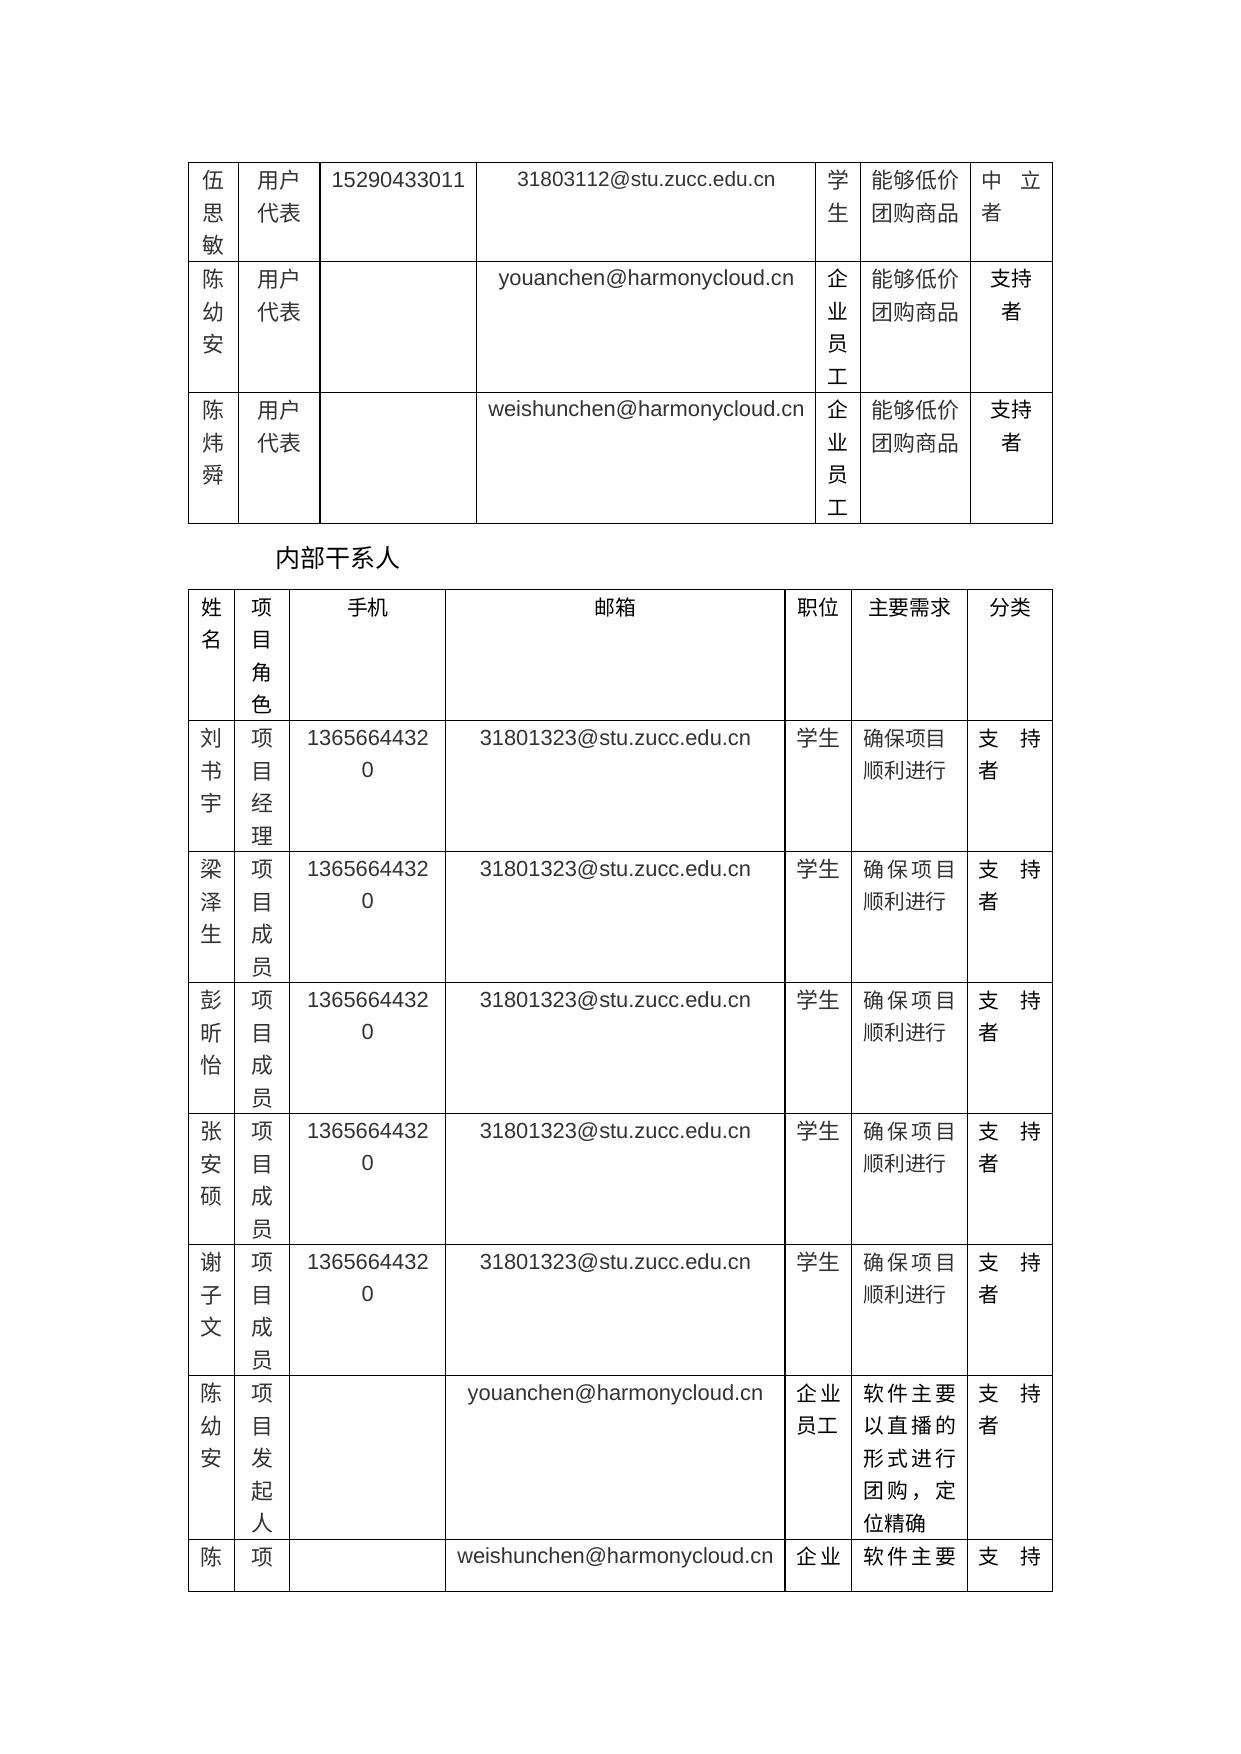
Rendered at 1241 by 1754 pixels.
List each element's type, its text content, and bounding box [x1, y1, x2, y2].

table_cell 用户代表 [239, 393, 319, 523]
table_cell 13656644320 [290, 983, 445, 1113]
table_cell 陈幼安 [189, 262, 238, 392]
table_cell 支持者 [971, 262, 1052, 392]
table_header 手机 [290, 590, 445, 720]
table_cell 支持者 [968, 852, 1052, 982]
table_cell 13656644320 [290, 1245, 445, 1375]
table_cell 支持者 [968, 1376, 1052, 1538]
table_cell 项目成员 [235, 983, 289, 1113]
table_cell 15290433011 [321, 163, 476, 261]
table_cell 学生 [816, 163, 860, 261]
table_cell 31801323@stu.zucc.edu.cn [446, 852, 784, 982]
table_cell 支持者 [968, 1540, 1052, 1591]
table_cell 31803112@stu.zucc.edu.cn [477, 163, 815, 261]
table_cell 项目经理 [235, 721, 289, 851]
table_cell 陈幼安 [189, 1376, 234, 1538]
table_cell 确保项目顺利进行 [852, 721, 967, 851]
table_cell 企业员工 [816, 393, 860, 523]
table_cell 项目成员 [235, 852, 289, 982]
table_cell 企业员工 [816, 262, 860, 392]
table_cell 企业员工 [786, 1540, 851, 1591]
table_cell 用户代表 [239, 163, 319, 261]
table_header 邮箱 [446, 590, 784, 720]
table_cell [446, 1540, 784, 1591]
table_cell 支持者 [968, 1245, 1052, 1375]
table_cell 伍思敏 [189, 163, 238, 261]
table_cell 学生 [786, 852, 851, 982]
table_cell 能够低价团购商品 [861, 262, 970, 392]
table_header 项目角色 [235, 590, 289, 720]
table_cell 用户代表 [239, 262, 319, 392]
table_cell 确保项目顺利进行 [852, 1245, 967, 1375]
table_cell [321, 262, 476, 392]
table_cell 能够低价团购商品 [861, 163, 970, 261]
table_cell 项目发起人 [235, 1540, 289, 1591]
table_header 分类 [968, 590, 1052, 720]
text 内部干系人 [231, 524, 1053, 589]
table_cell 支持者 [968, 983, 1052, 1113]
table_cell 学生 [786, 721, 851, 851]
table_cell 能够低价团购商品 [861, 393, 970, 523]
table_cell 张安硕 [189, 1114, 234, 1244]
table_cell 软件主要以直播的形式进行团购，定位精确 [852, 1376, 967, 1538]
table_header 姓名 [189, 590, 234, 720]
table_cell 13656644320 [290, 1114, 445, 1244]
table_cell 项目成员 [235, 1114, 289, 1244]
table_cell 确保项目顺利进行 [852, 1114, 967, 1244]
table_header 主要需求 [852, 590, 967, 720]
table_cell 31801323@stu.zucc.edu.cn [446, 983, 784, 1113]
table_cell 谢子文 [189, 1245, 234, 1375]
table_cell 31801323@stu.zucc.edu.cn [446, 1245, 784, 1375]
table_cell 企业员工 [786, 1376, 851, 1538]
table_cell youanchen@harmonycloud.cn [446, 1376, 784, 1538]
table_cell 支持者 [968, 1114, 1052, 1244]
table_cell 刘书宇 [189, 721, 234, 851]
table_cell [290, 1540, 445, 1591]
table_header 职位 [786, 590, 851, 720]
table_cell 13656644320 [290, 721, 445, 851]
table_cell [290, 1376, 445, 1538]
table_cell 学生 [786, 1245, 851, 1375]
table_cell youanchen@harmonycloud.cn [477, 262, 815, 392]
table_cell 项目成员 [235, 1245, 289, 1375]
table_cell 学生 [786, 1114, 851, 1244]
table_cell 梁泽生 [189, 852, 234, 982]
table_cell 中立者 [971, 163, 1052, 261]
table_cell 陈炜舜 [189, 393, 238, 523]
table_cell weishunchen@harmonycloud.cn [477, 393, 815, 523]
table_cell 31801323@stu.zucc.edu.cn [446, 1114, 784, 1244]
table_cell 确保项目顺利进行 [852, 983, 967, 1113]
table_cell 支持者 [968, 721, 1052, 851]
table_cell 确保项目顺利进行 [852, 852, 967, 982]
table_cell 13656644320 [290, 852, 445, 982]
table_cell 支持者 [971, 393, 1052, 523]
table_cell 软件主要以直播的形式进行团购，定位精确 [852, 1540, 967, 1591]
table_cell 学生 [786, 983, 851, 1113]
table_cell 项目发起人 [235, 1376, 289, 1538]
table_cell 31801323@stu.zucc.edu.cn [446, 721, 784, 851]
table_cell 陈炜舜 [189, 1540, 234, 1591]
table_cell 彭昕怡 [189, 983, 234, 1113]
table_cell [321, 393, 476, 523]
